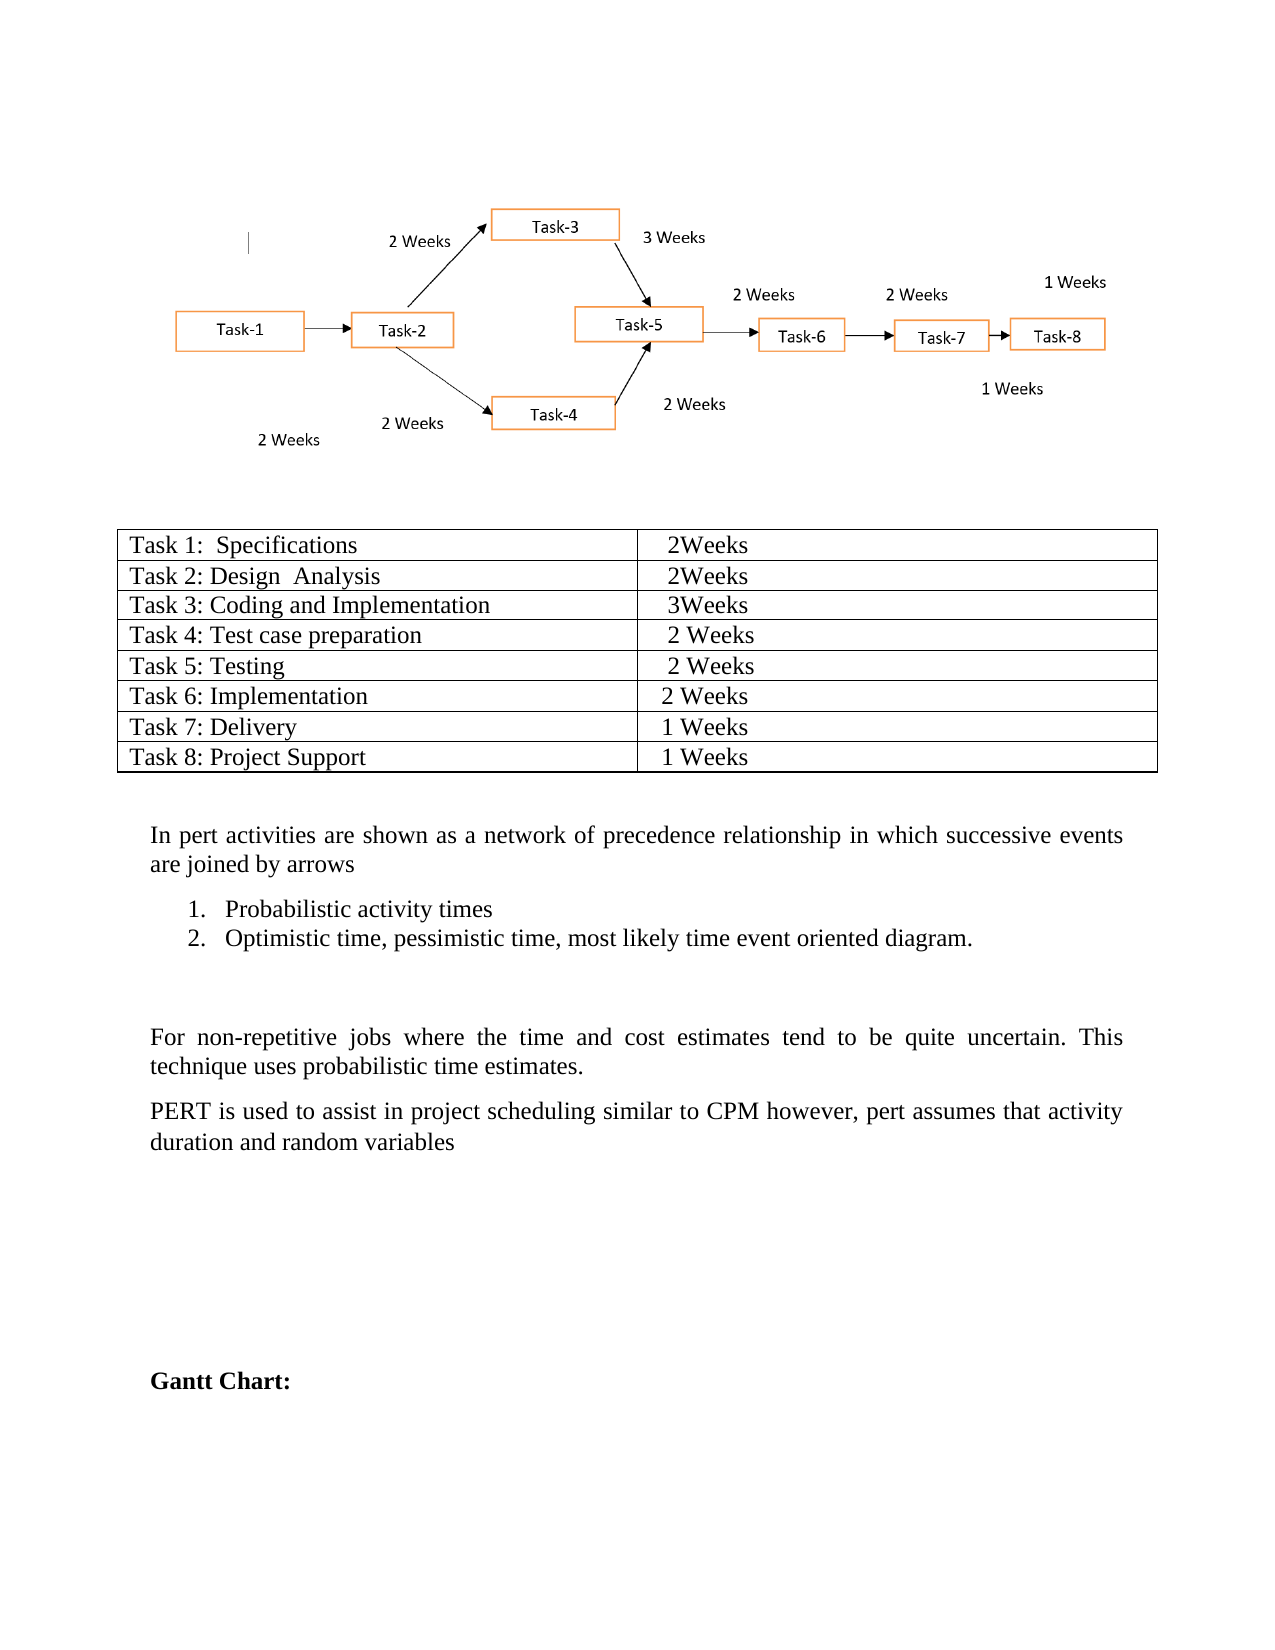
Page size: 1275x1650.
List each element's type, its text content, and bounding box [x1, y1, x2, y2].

table_cell Task 6: Implementation [118, 681, 637, 711]
text Gantt Chart: [150, 1366, 1125, 1395]
table_header Task 1: Specifications [118, 530, 637, 560]
text For non-repetitive jobs where the time and cost estimates tend to be quite uncertain. This technique uses probabilistic time estimates. [150, 1022, 1125, 1080]
text In pert activities are shown as a network of precedence relationship in which successive events are joined by arrows [150, 820, 1125, 878]
text PERT is used to assist in project scheduling similar to CPM however, pert assumes that activity duration and random variables [150, 1096, 1125, 1156]
table_cell 1 Weeks [638, 712, 1157, 741]
table_cell Task 7: Delivery [118, 712, 637, 741]
table_cell 1 Weeks [638, 742, 1157, 771]
table_cell Task 8: Project Support [118, 742, 637, 771]
picture [150, 150, 1125, 463]
table_header 2Weeks [638, 530, 1157, 560]
table_cell 3Weeks [638, 591, 1157, 619]
table_cell 2Weeks [638, 561, 1157, 589]
table_cell Task 2: Design Analysis [118, 561, 637, 589]
table_cell 2 Weeks [638, 681, 1157, 711]
table_cell Task 5: Testing [118, 651, 637, 680]
table_cell 2 Weeks [638, 620, 1157, 650]
table_cell Task 3: Coding and Implementation [118, 591, 637, 619]
list Probabilistic activity times [187, 894, 1125, 923]
table_cell Task 4: Test case preparation [118, 620, 637, 650]
table_cell 2 Weeks [638, 651, 1157, 680]
list Optimistic time, pessimistic time, most likely time event oriented diagram. [187, 923, 1125, 952]
